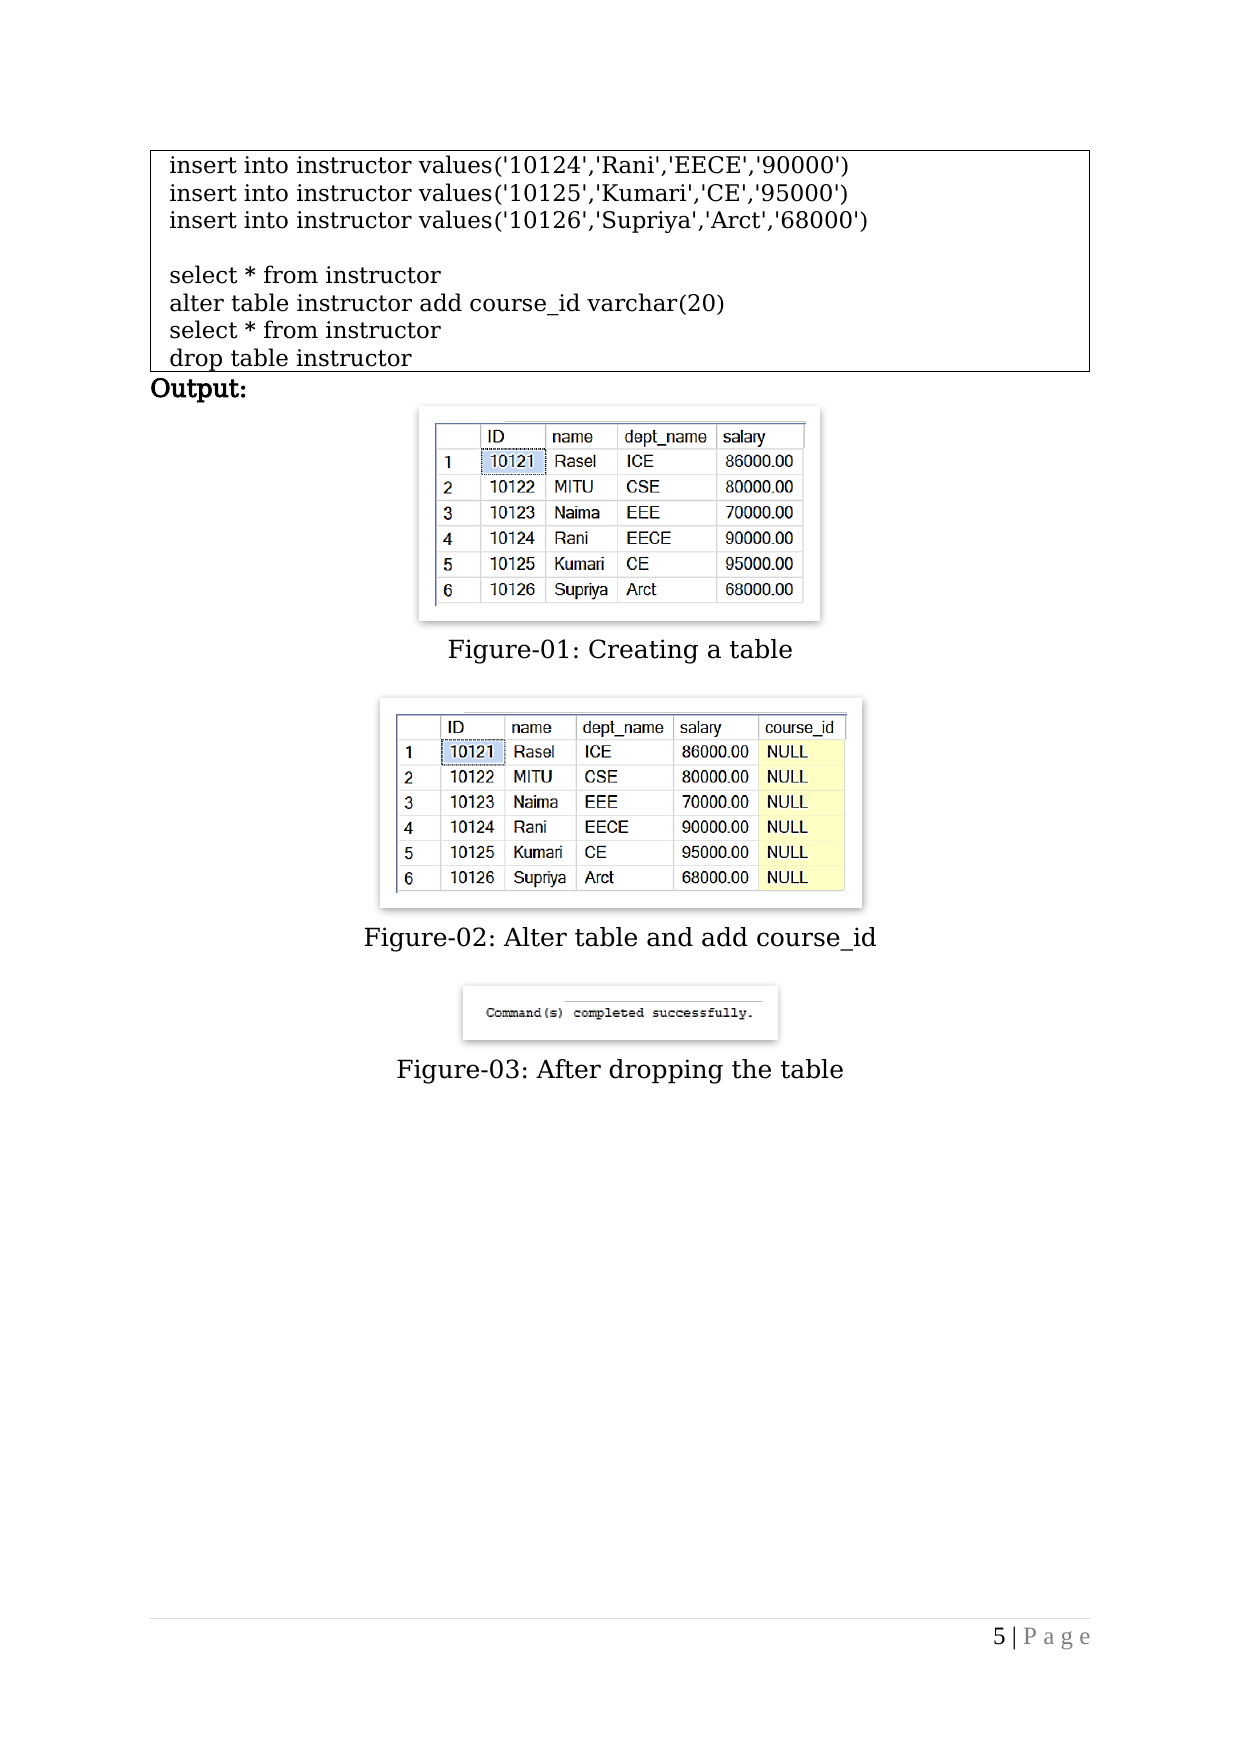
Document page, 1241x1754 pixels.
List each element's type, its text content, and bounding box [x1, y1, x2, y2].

picture [434, 421, 806, 606]
text Figure-03: After dropping the table [150, 1054, 1090, 1084]
picture [478, 1001, 763, 1026]
picture [395, 712, 847, 893]
text Figure-02: Alter table and add course_id [150, 922, 1090, 952]
text Output: [150, 372, 1090, 402]
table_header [151, 151, 1089, 371]
text Figure-01: Creating a table [150, 633, 1090, 663]
